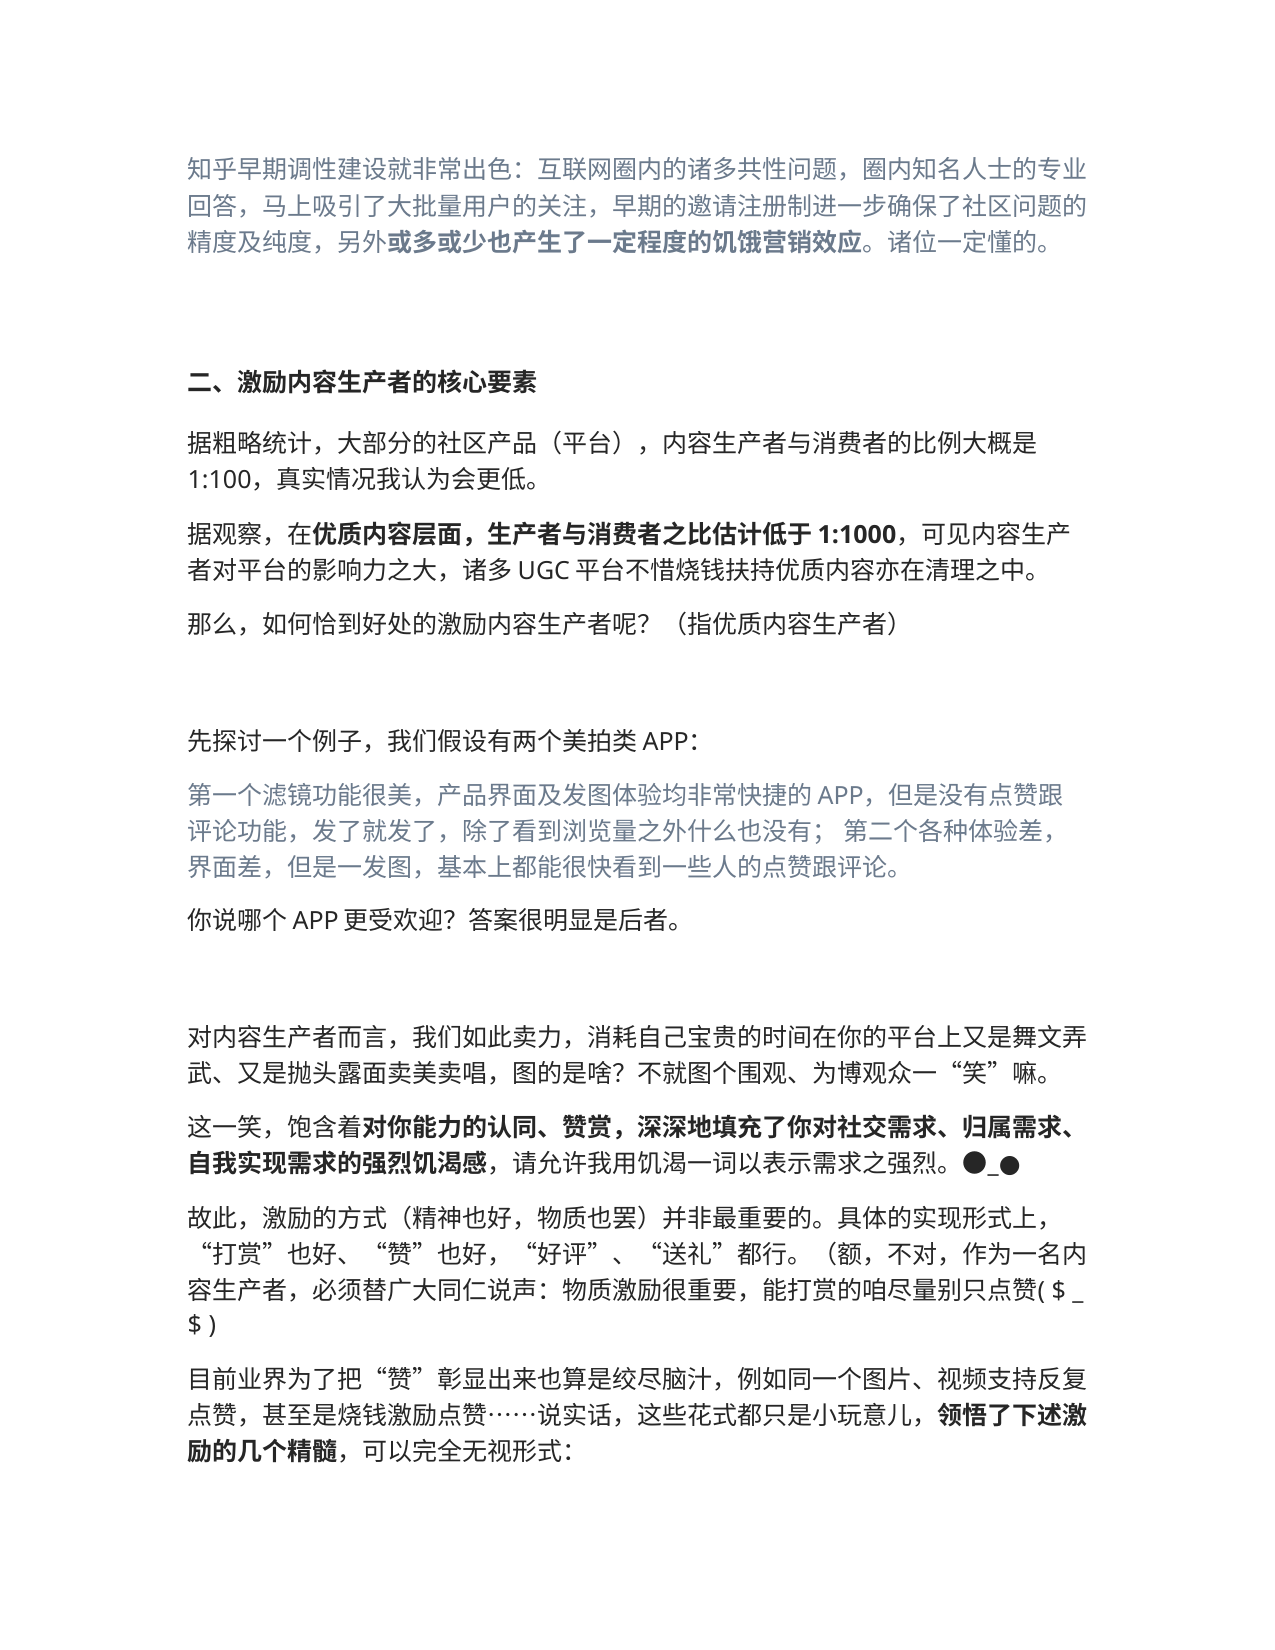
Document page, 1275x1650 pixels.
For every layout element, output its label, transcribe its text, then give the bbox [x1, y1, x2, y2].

text 二、激励内容生产者的核心要素 [187, 362, 1087, 399]
text 据观察，在优质内容层面，生产者与消费者之比估计低于1:1000，可见内容生产者对平台的影响力之大，诸多UGC平台不惜烧钱扶持优质内容亦在清理之中。 [187, 514, 1087, 587]
text 据粗略统计，大部分的社区产品（平台），内容生产者与消费者的比例大概是1:100，真实情况我认为会更低。 [187, 424, 1087, 496]
text 目前业界为了把“赞”彰显出来也算是绞尽脑汁，例如同一个图片、视频支持反复点赞，甚至是烧钱激励点赞……说实话，这些花式都只是小玩意儿，领悟了下述激励的几个精髓，可以完全无视形式： [187, 1359, 1087, 1468]
text 先探讨一个例子，我们假设有两个美拍类APP： [187, 721, 1087, 757]
text 故此，激励的方式（精神也好，物质也罢）并非最重要的。具体的实现形式上，“打赏”也好、“赞”也好，“好评”、“送礼”都行。（额，不对，作为一名内容生产者，必须替广大同仁说声：物质激励很重要，能打赏的咱尽量别只点赞( $ _ $ ) [187, 1198, 1087, 1341]
text 知乎早期调性建设就非常出色：互联网圈内的诸多共性问题，圈内知名人士的专业回答，马上吸引了大批量用户的关注，早期的邀请注册制进一步确保了社区问题的精度及纯度，另外或多或少也产生了一定程度的饥饿营销效应。诸位一定懂的。 [187, 150, 1087, 259]
text 这一笑，饱含着对你能力的认同、赞赏，深深地填充了你对社交需求、归属需求、自我实现需求的强烈饥渴感，请允许我用饥渴一词以表示需求之强烈。●_● [187, 1108, 1087, 1180]
text 你说哪个APP更受欢迎？答案很明显是后者。 [187, 901, 1087, 937]
text 第一个滤镜功能很美，产品界面及发图体验均非常快捷的APP，但是没有点赞跟评论功能，发了就发了，除了看到浏览量之外什么也没有； 第二个各种体验差，界面差，但是一发图，基本上都能很快看到一些人的点赞跟评论。 [187, 775, 1087, 884]
text 对内容生产者而言，我们如此卖力，消耗自己宝贵的时间在你的平台上又是舞文弄武、又是抛头露面卖美卖唱，图的是啥？不就图个围观、为博观众一“笑”嘛。 [187, 1017, 1087, 1090]
text 那么，如何恰到好处的激励内容生产者呢？（指优质内容生产者） [187, 605, 1087, 641]
